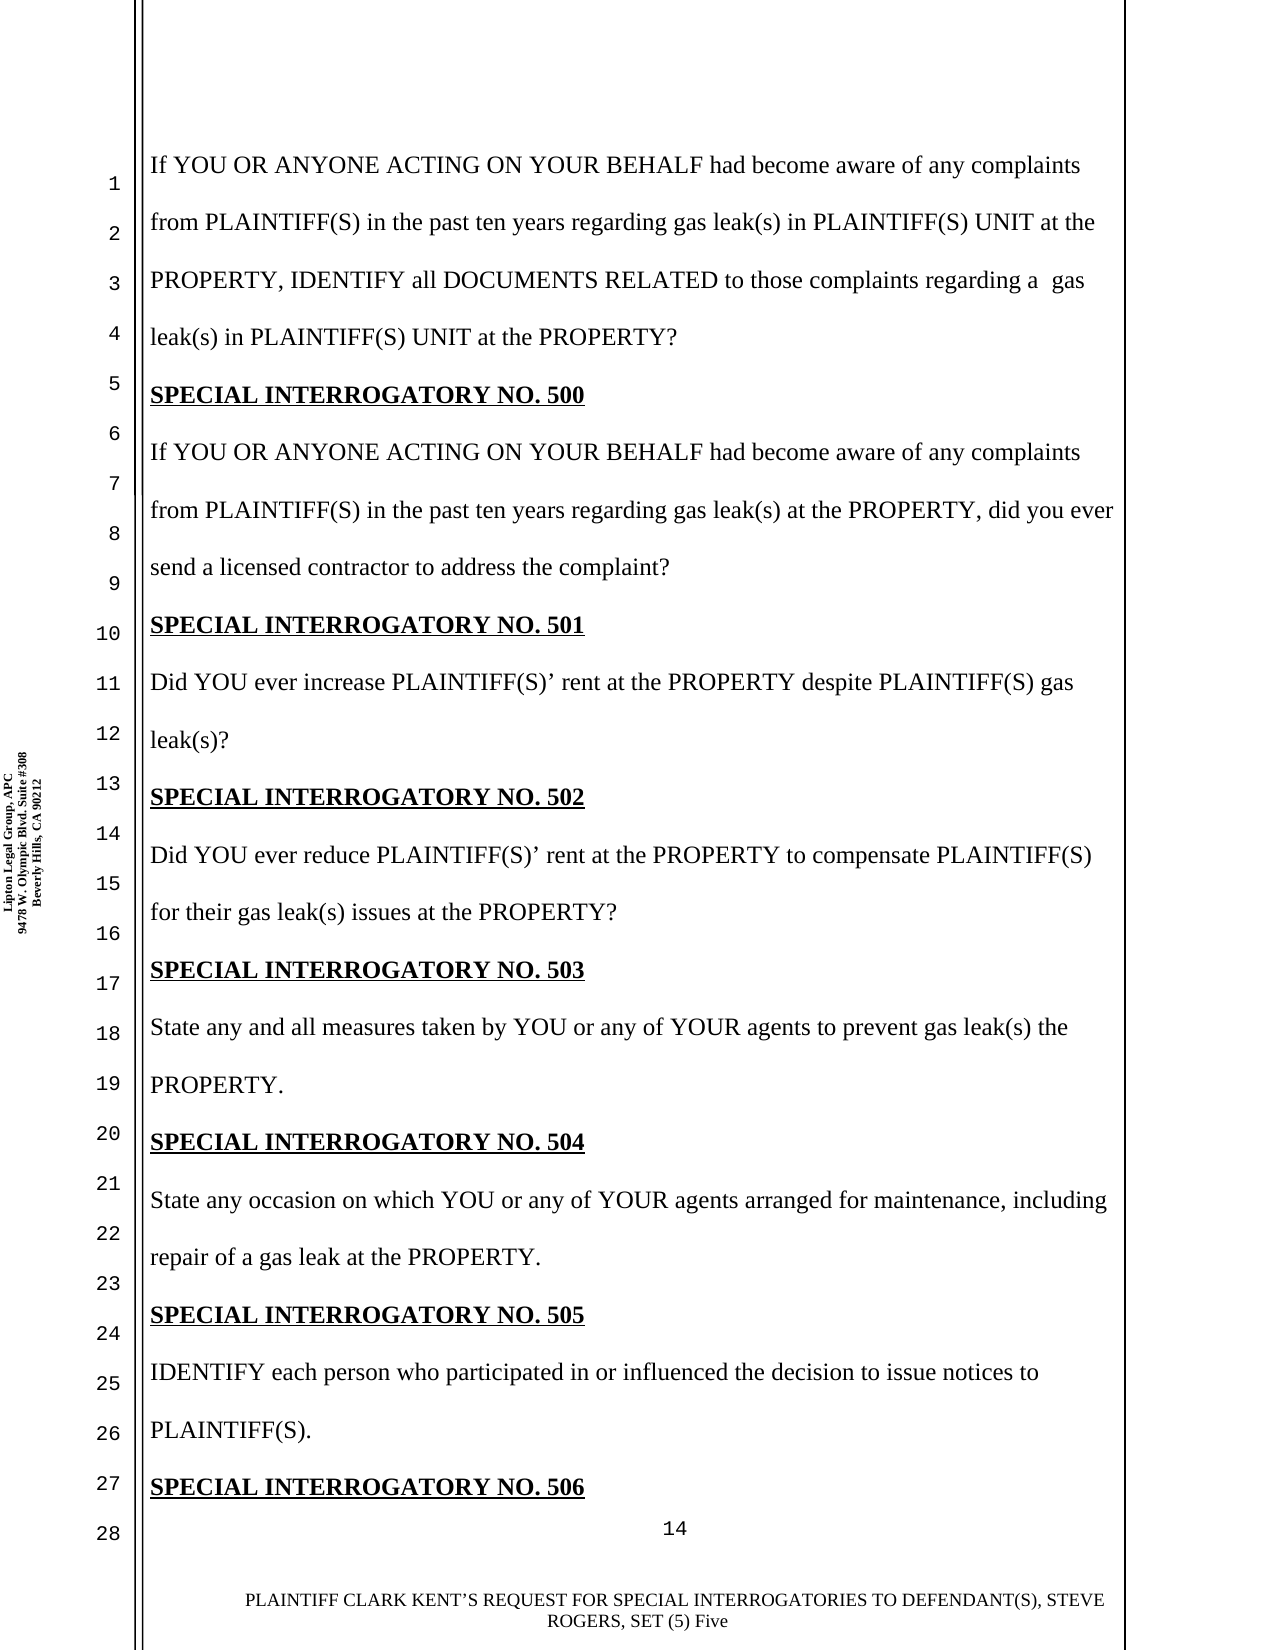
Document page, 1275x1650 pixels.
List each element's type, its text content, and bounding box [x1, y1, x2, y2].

text SPECIAL INTERROGATORY NO. 505 [150, 1300, 1125, 1329]
text If YOU OR ANYONE ACTING ON YOUR BEHALF had become aware of any complaints from PLAINTIFF(S) in the past ten years regarding gas leak(s) in PLAINTIFF(S) UNIT at the PROPERTY, IDENTIFY all DOCUMENTS RELATED to those complaints regarding a gas leak(s) in PLAINTIFF(S) UNIT at the PROPERTY? [150, 150, 1125, 351]
text State any and all measures taken by YOU or any of YOUR agents to prevent gas leak(s) the PROPERTY. [150, 1012, 1125, 1099]
text SPECIAL INTERROGATORY NO. 503 [150, 955, 1125, 984]
text Did YOU ever increase PLAINTIFF(S)’ rent at the PROPERTY despite PLAINTIFF(S) gas leak(s)? [150, 667, 1125, 754]
text If YOU OR ANYONE ACTING ON YOUR BEHALF had become aware of any complaints from PLAINTIFF(S) in the past ten years regarding gas leak(s) at the PROPERTY, did you ever send a licensed contractor to address the complaint? [150, 437, 1125, 581]
text Did YOU ever reduce PLAINTIFF(S)’ rent at the PROPERTY to compensate PLAINTIFF(S) for their gas leak(s) issues at the PROPERTY? [150, 840, 1125, 926]
text IDENTIFY each person who participated in or influenced the decision to issue notices to PLAINTIFF(S). [150, 1357, 1125, 1444]
text SPECIAL INTERROGATORY NO. 500 [150, 380, 1125, 409]
text State any occasion on which YOU or any of YOUR agents arranged for maintenance, including repair of a gas leak at the PROPERTY. [150, 1185, 1125, 1271]
text SPECIAL INTERROGATORY NO. 504 [150, 1127, 1125, 1156]
text SPECIAL INTERROGATORY NO. 502 [150, 782, 1125, 811]
text SPECIAL INTERROGATORY NO. 506 [150, 1472, 1125, 1501]
text SPECIAL INTERROGATORY NO. 501 [150, 610, 1125, 639]
